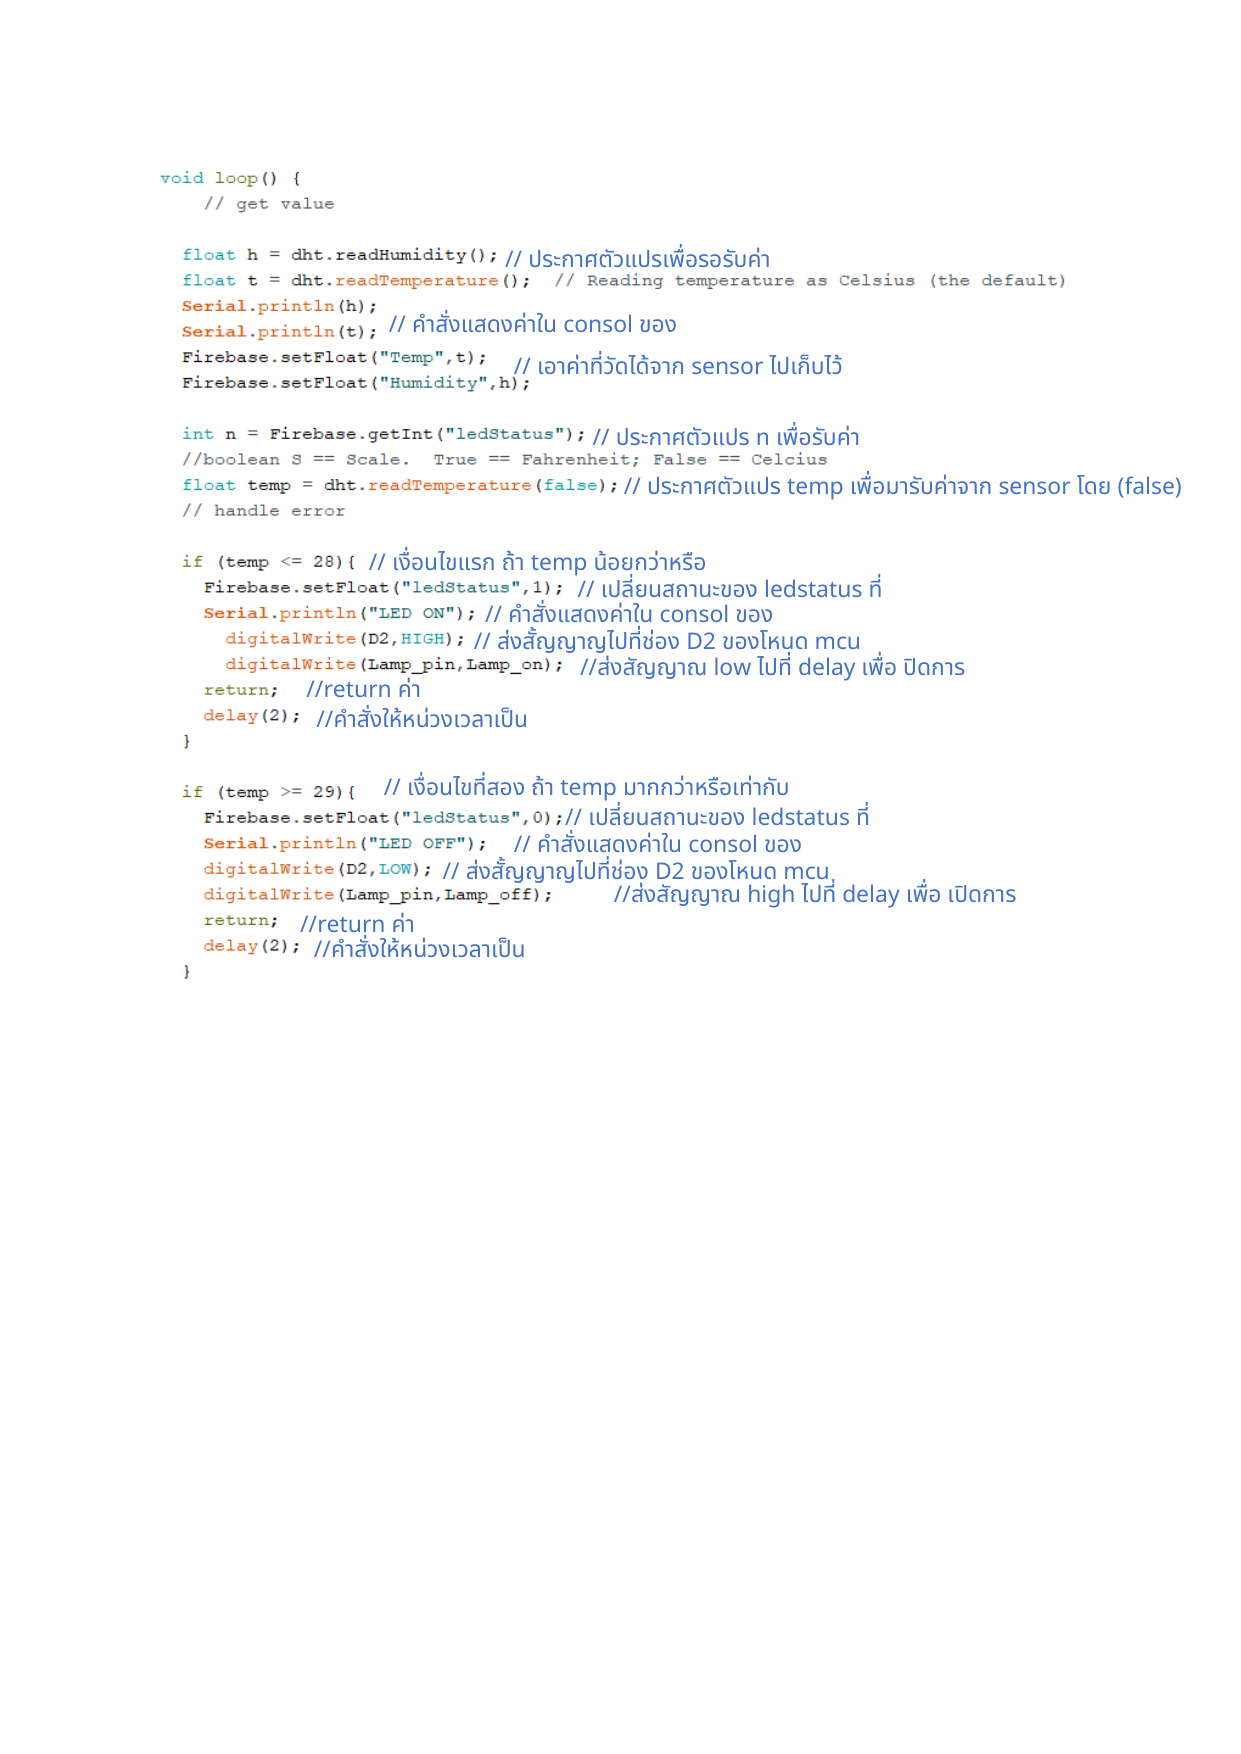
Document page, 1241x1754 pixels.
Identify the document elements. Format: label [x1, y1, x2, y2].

picture [1086, 483, 1091, 493]
picture [150, 150, 1091, 997]
